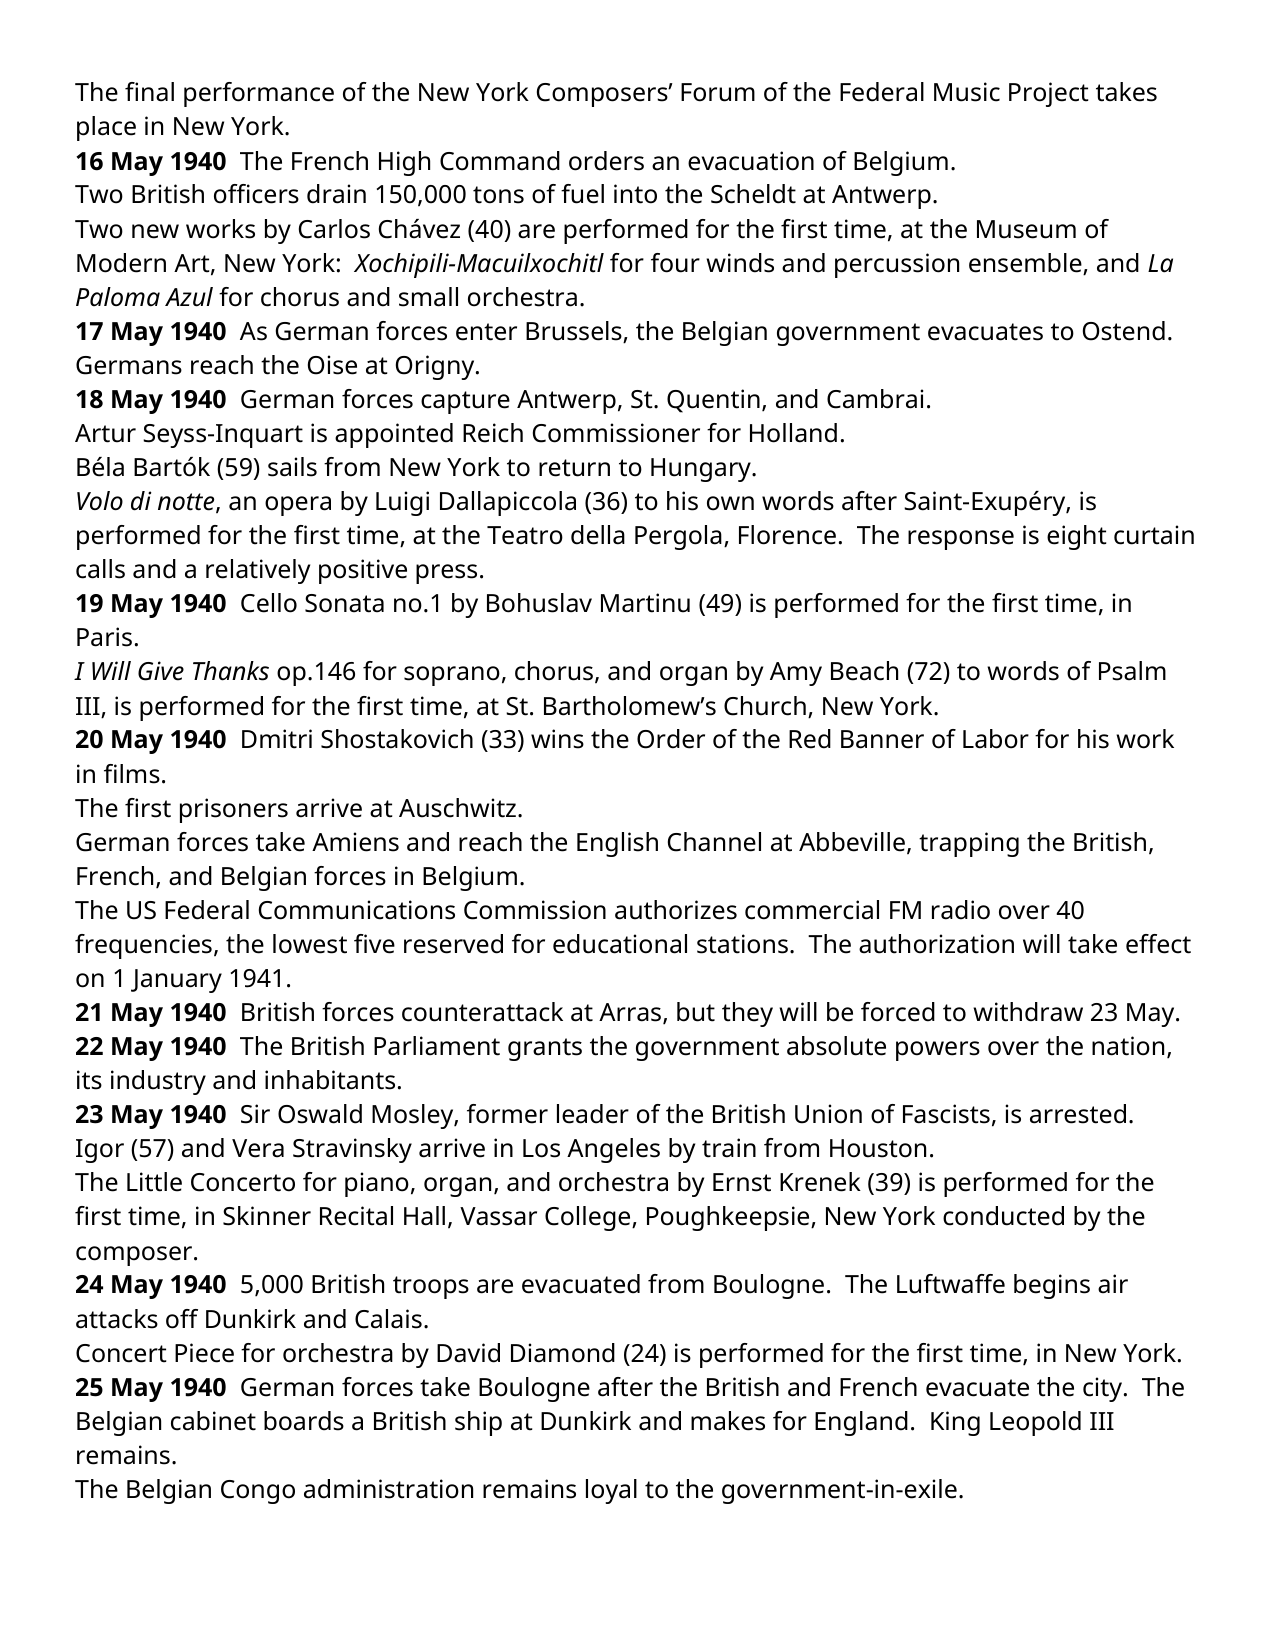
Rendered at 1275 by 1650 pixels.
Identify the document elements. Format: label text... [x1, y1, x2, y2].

text 20 May 1940 Dmitri Shostakovich (33) wins the Order of the Red Banner of Labor for his work in films. [75, 722, 1200, 790]
text 18 May 1940 German forces capture Antwerp, St. Quentin, and Cambrai. [75, 382, 1200, 416]
text Volo di notte, an opera by Luigi Dallapiccola (36) to his own words after Saint-Exupéry, is performed for the first time, at the Teatro della Pergola, Florence. The response is eight curtain calls and a relatively positive press. [75, 484, 1200, 586]
text I Will Give Thanks op.146 for soprano, chorus, and organ by Amy Beach (72) to words of Psalm III, is performed for the first time, at St. Bartholomew’s Church, New York. [75, 654, 1200, 722]
text Artur Seyss-Inquart is appointed Reich Commissioner for Holland. [75, 416, 1200, 450]
text 17 May 1940 As German forces enter Brussels, the Belgian government evacuates to Ostend. [75, 313, 1200, 347]
text Concert Piece for orchestra by David Diamond (24) is performed for the first time, in New York. [75, 1335, 1200, 1369]
text Igor (57) and Vera Stravinsky arrive in Los Angeles by train from Houston. [75, 1131, 1200, 1165]
text 23 May 1940 Sir Oswald Mosley, former leader of the British Union of Fascists, is arrested. [75, 1097, 1200, 1131]
text 16 May 1940 The French High Command orders an evacuation of Belgium. [75, 143, 1200, 177]
text Two new works by Carlos Chávez (40) are performed for the first time, at the Museum of Modern Art, New York: Xochipili-Macuilxochitl for four winds and percussion ensemble, and La Paloma Azul for chorus and small orchestra. [75, 211, 1200, 313]
text Two British officers drain 150,000 tons of fuel into the Scheldt at Antwerp. [75, 177, 1200, 211]
text The final performance of the New York Composers’ Forum of the Federal Music Project takes place in New York. [75, 75, 1200, 143]
text 21 May 1940 British forces counterattack at Arras, but they will be forced to withdraw 23 May. [75, 995, 1200, 1029]
text The US Federal Communications Commission authorizes commercial FM radio over 40 frequencies, the lowest five reserved for educational stations. The authorization will take effect on 1 January 1941. [75, 892, 1200, 995]
text The Little Concerto for piano, organ, and orchestra by Ernst Krenek (39) is performed for the first time, in Skinner Recital Hall, Vassar College, Poughkeepsie, New York conducted by the composer. [75, 1165, 1200, 1267]
text The Belgian Congo administration remains loyal to the government-in-exile. [75, 1472, 1200, 1506]
text German forces take Amiens and reach the English Channel at Abbeville, trapping the British, French, and Belgian forces in Belgium. [75, 824, 1200, 892]
text 25 May 1940 German forces take Boulogne after the British and French evacuate the city. The Belgian cabinet boards a British ship at Dunkirk and makes for England. King Leopold III remains. [75, 1369, 1200, 1472]
text 22 May 1940 The British Parliament grants the government absolute powers over the nation, its industry and inhabitants. [75, 1029, 1200, 1097]
text The first prisoners arrive at Auschwitz. [75, 790, 1200, 824]
text Béla Bartók (59) sails from New York to return to Hungary. [75, 450, 1200, 484]
text Germans reach the Oise at Origny. [75, 347, 1200, 382]
text 24 May 1940 5,000 British troops are evacuated from Boulogne. The Luftwaffe begins air attacks off Dunkirk and Calais. [75, 1267, 1200, 1335]
text 19 May 1940 Cello Sonata no.1 by Bohuslav Martinu (49) is performed for the first time, in Paris. [75, 586, 1200, 654]
